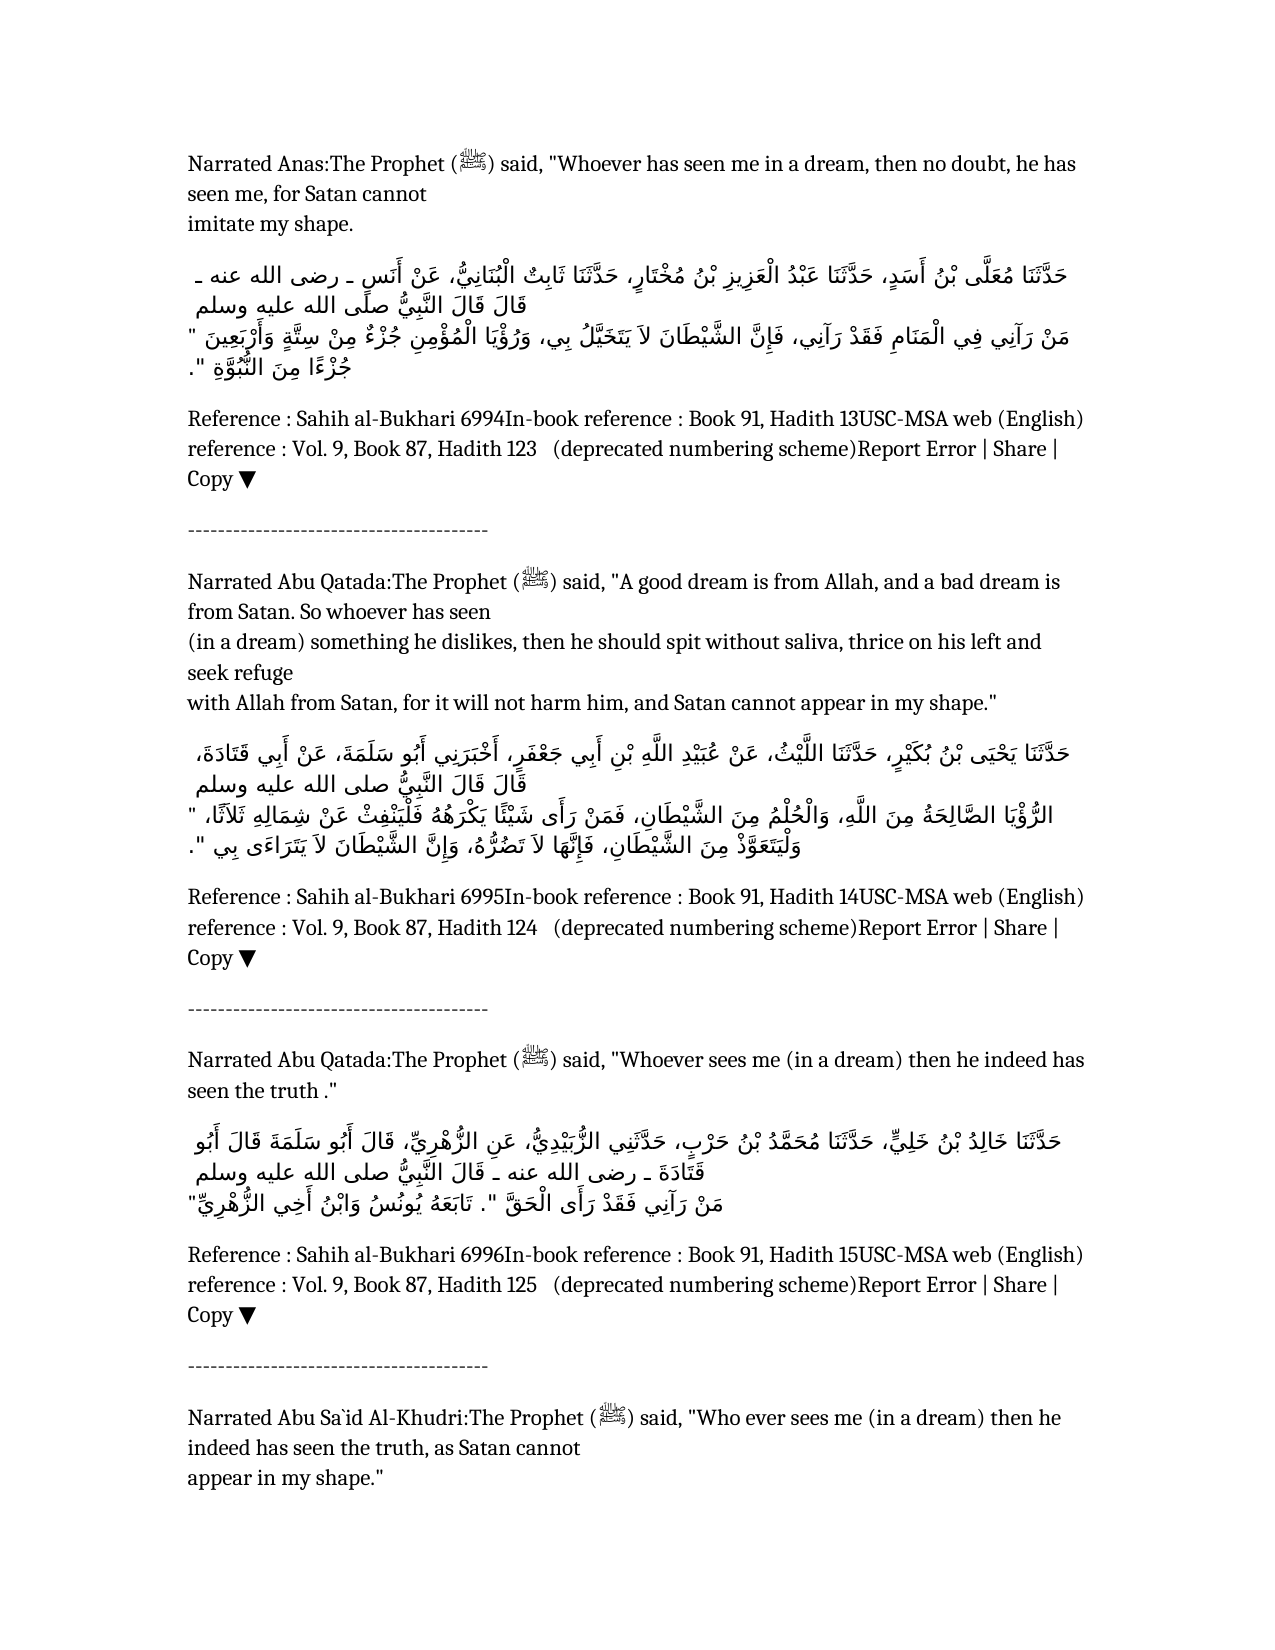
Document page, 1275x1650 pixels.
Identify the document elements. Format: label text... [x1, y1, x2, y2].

text حَدَّثَنَا خَالِدُ بْنُ خَلِيٍّ، حَدَّثَنَا مُحَمَّدُ بْنُ حَرْبٍ، حَدَّثَنِي الزُّبَيْدِيُّ، عَنِ الزُّهْرِيِّ، قَالَ أَبُو سَلَمَةَ قَالَ أَبُو قَتَادَةَ ـ رضى الله عنه ـ قَالَ النَّبِيُّ صلى الله عليه وسلم ‏ "‏ مَنْ رَآنِي فَقَدْ رَأَى الْحَقَّ ‏"‏‏.‏ تَابَعَهُ يُونُسُ وَابْنُ أَخِي الزُّهْرِيِّ [187, 1128, 1087, 1217]
text Narrated Abu Qatada:The Prophet (ﷺ) said, "Whoever sees me (in a dream) then he indeed has seen the truth ." [187, 1047, 1087, 1104]
text حَدَّثَنَا يَحْيَى بْنُ بُكَيْرٍ، حَدَّثَنَا اللَّيْثُ، عَنْ عُبَيْدِ اللَّهِ بْنِ أَبِي جَعْفَرٍ، أَخْبَرَنِي أَبُو سَلَمَةَ، عَنْ أَبِي قَتَادَةَ، قَالَ قَالَ النَّبِيُّ صلى الله عليه وسلم ‏ "‏ الرُّؤْيَا الصَّالِحَةُ مِنَ اللَّهِ، وَالْحُلْمُ مِنَ الشَّيْطَانِ، فَمَنْ رَأَى شَيْئًا يَكْرَهُهُ فَلْيَنْفِثْ عَنْ شِمَالِهِ ثَلاَثًا، وَلْيَتَعَوَّذْ مِنَ الشَّيْطَانِ، فَإِنَّهَا لاَ تَضُرُّهُ، وَإِنَّ الشَّيْطَانَ لاَ يَتَرَاءَى بِي ‏"‏‏.‏ [187, 741, 1087, 859]
text Narrated Abu Sa`id Al-Khudri:The Prophet (ﷺ) said, "Who ever sees me (in a dream) then he indeed has seen the truth, as Satan cannot appear in my shape." [187, 1404, 1087, 1491]
text ---------------------------------------- [187, 517, 1087, 543]
text Reference : Sahih al-Bukhari 6994In-book reference : Book 91, Hadith 13USC-MSA web (English) reference : Vol. 9, Book 87, Hadith 123 (deprecated numbering scheme)Report Error | Share | Copy ▼ [187, 406, 1087, 492]
text Reference : Sahih al-Bukhari 6996In-book reference : Book 91, Hadith 15USC-MSA web (English) reference : Vol. 9, Book 87, Hadith 125 (deprecated numbering scheme)Report Error | Share | Copy ▼ [187, 1241, 1087, 1328]
text حَدَّثَنَا مُعَلَّى بْنُ أَسَدٍ، حَدَّثَنَا عَبْدُ الْعَزِيزِ بْنُ مُخْتَارٍ، حَدَّثَنَا ثَابِتٌ الْبُنَانِيُّ، عَنْ أَنَسٍ ـ رضى الله عنه ـ قَالَ قَالَ النَّبِيُّ صلى الله عليه وسلم ‏ "‏ مَنْ رَآنِي فِي الْمَنَامِ فَقَدْ رَآنِي، فَإِنَّ الشَّيْطَانَ لاَ يَتَخَيَّلُ بِي، وَرُؤْيَا الْمُؤْمِنِ جُزْءٌ مِنْ سِتَّةٍ وَأَرْبَعِينَ جُزْءًا مِنَ النُّبُوَّةِ ‏"‏‏.‏ [187, 262, 1087, 381]
text ---------------------------------------- [187, 996, 1087, 1022]
text Reference : Sahih al-Bukhari 6995In-book reference : Book 91, Hadith 14USC-MSA web (English) reference : Vol. 9, Book 87, Hadith 124 (deprecated numbering scheme)Report Error | Share | Copy ▼ [187, 884, 1087, 971]
text Narrated Anas:The Prophet (ﷺ) said, "Whoever has seen me in a dream, then no doubt, he has seen me, for Satan cannot imitate my shape. [187, 150, 1087, 237]
text Narrated Abu Qatada:The Prophet (ﷺ) said, "A good dream is from Allah, and a bad dream is from Satan. So whoever has seen (in a dream) something he dislikes, then he should spit without saliva, thrice on his left and seek refuge with Allah from Satan, for it will not harm him, and Satan cannot appear in my shape." [187, 568, 1087, 716]
text ---------------------------------------- [187, 1353, 1087, 1379]
